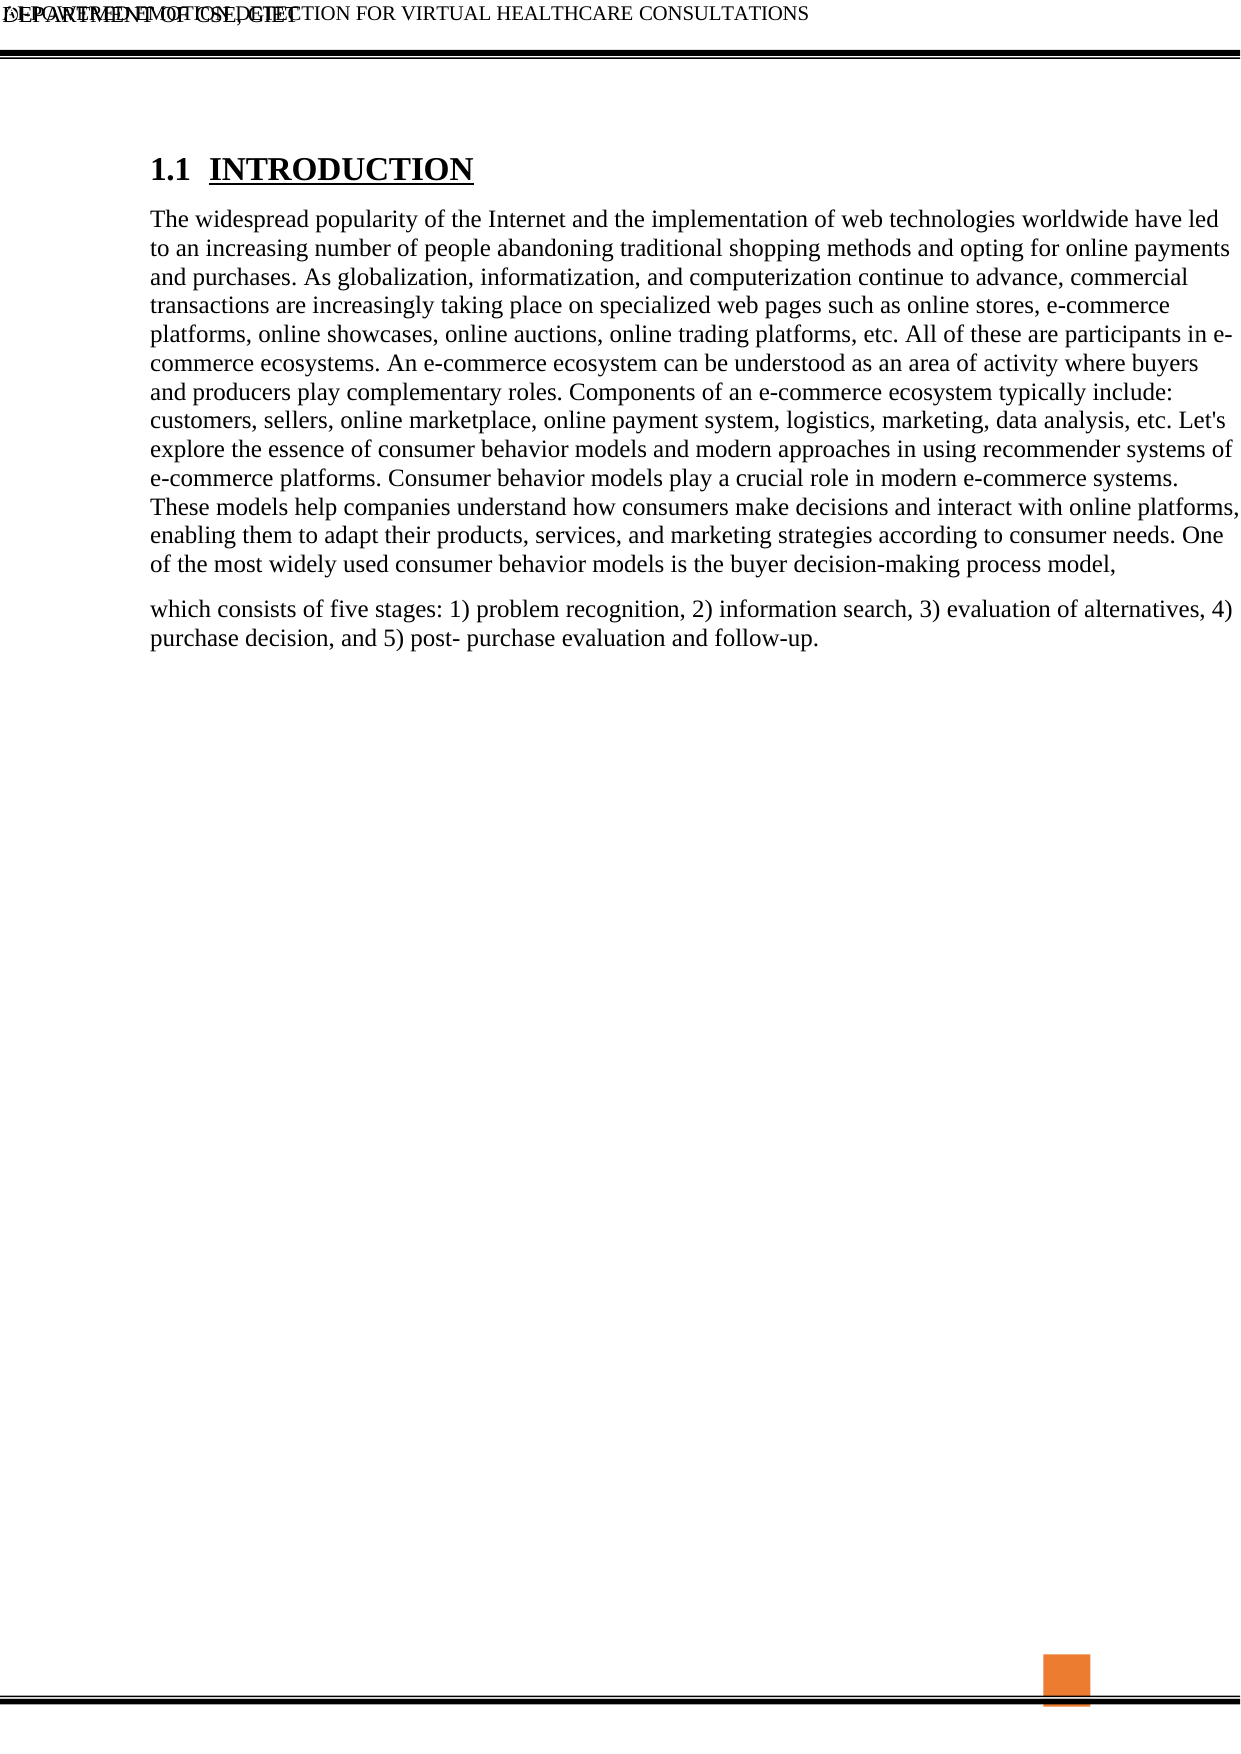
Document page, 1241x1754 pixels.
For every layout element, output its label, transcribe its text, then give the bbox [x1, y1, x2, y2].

subtitle The widespread popularity of the Internet and the implementation of web technologies worldwide have led to an increasing number of people abandoning traditional shopping methods and opting for online payments and purchases. As globalization, informatization, and computerization continue to advance, commercial transactions are increasingly taking place on specialized web pages such as online stores, e-commerce platforms, online showcases, online auctions, online trading platforms, etc. All of these are participants in e-commerce ecosystems. An e-commerce ecosystem can be understood as an area of activity where buyers and producers play complementary roles. Components of an e-commerce ecosystem typically include: customers, sellers, online marketplace, online payment system, logistics, marketing, data analysis, etc. Let's explore the essence of consumer behavior models and modern approaches in using recommender systems of e-commerce platforms. Consumer behavior models play a crucial role in modern e-commerce systems. These models help companies understand how consumers make decisions and interact with online platforms, enabling them to adapt their products, services, and marketing strategies according to consumer needs. One of the most widely used consumer behavior models is the buyer decision-making process model, [150, 204, 1240, 578]
subtitle INTRODUCTION [150, 150, 1240, 188]
subtitle which consists of five stages: 1) problem recognition, 2) information search, 3) evaluation of alternatives, 4) purchase decision, and 5) post- purchase evaluation and follow-up. [150, 594, 1240, 652]
